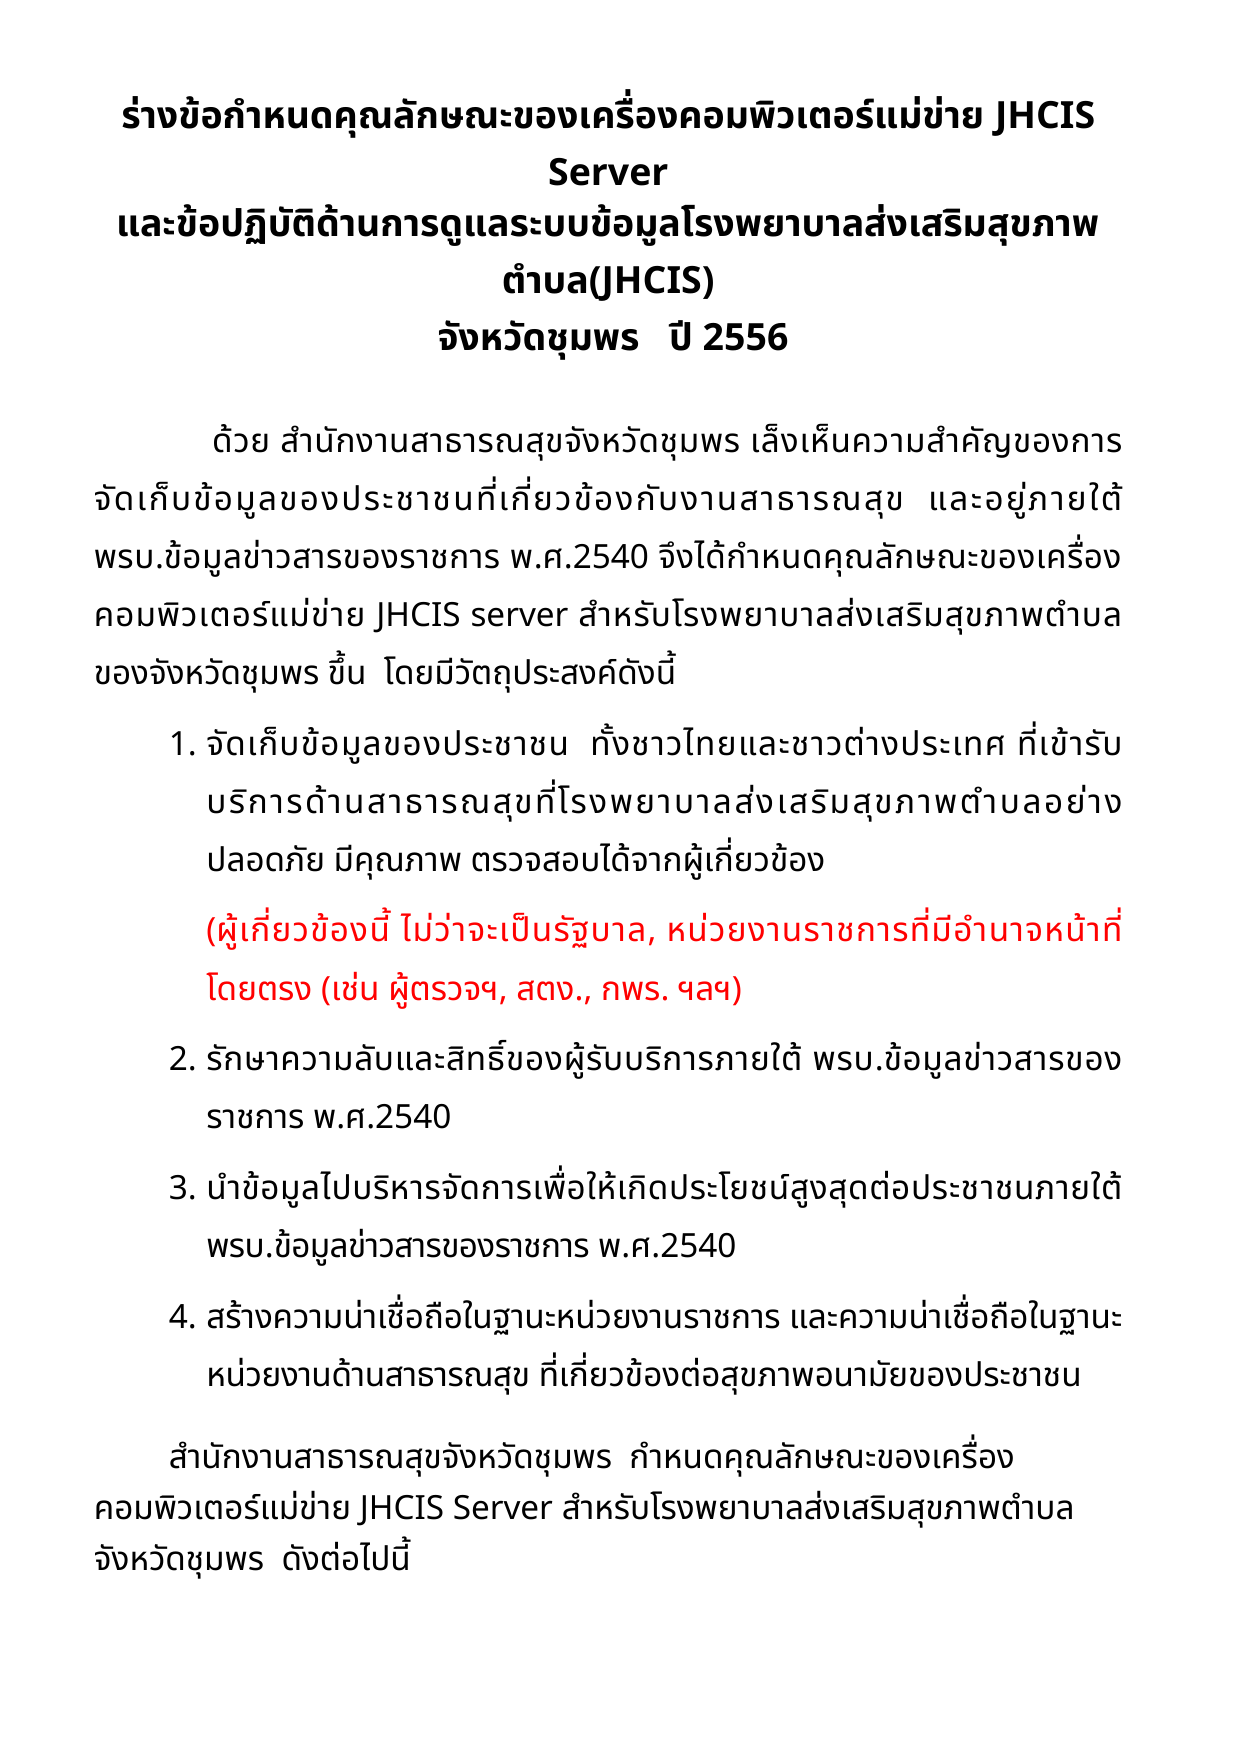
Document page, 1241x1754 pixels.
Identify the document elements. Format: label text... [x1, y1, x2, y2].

list นำข้อมูลไปบริหารจัดการเพื่อให้เกิดประโยชน์สูงสุดต่อประชาชนภายใต้ พรบ.ข้อมูลข่าวสารของราชการ พ.ศ.2540 [169, 1164, 1122, 1272]
list จัดเก็บข้อมูลของประชาชน ทั้งชาวไทยและชาวต่างประเทศ ที่เข้ารับบริการด้านสาธารณสุขที่โรงพยาบาลส่งเสริมสุขภาพตำบลอย่างปลอดภัย มีคุณภาพ ตรวจสอบได้จากผู้เกี่ยวข้อง [169, 720, 1122, 886]
text สำนักงานสาธารณสุขจังหวัดชุมพร กำหนดคุณลักษณะของเครื่องคอมพิวเตอร์แม่ข่าย JHCIS Server สำหรับโรงพยาบาลส่งเสริมสุขภาพตำบล จังหวัดชุมพร ดังต่อไปนี้ [94, 1433, 1122, 1585]
text และข้อปฏิบัติด้านการดูแลระบบข้อมูลโรงพยาบาลส่งเสริมสุขภาพตำบล(JHCIS) [94, 197, 1122, 310]
text ร่างข้อกำหนดคุณลักษณะของเครื่องคอมพิวเตอร์แม่ข่าย JHCIS Server [94, 89, 1122, 197]
list สร้างความน่าเชื่อถือในฐานะหน่วยงานราชการ และความน่าเชื่อถือในฐานะหน่วยงานด้านสาธารณสุข ที่เกี่ยวข้องต่อสุขภาพอนามัยของประชาชน [169, 1292, 1122, 1401]
list (ผู้เกี่ยวข้องนี้ ไม่ว่าจะเป็นรัฐบาล, หน่วยงานราชการที่มีอำนาจหน้าที่โดยตรง (เช่น ผู้ตรวจฯ, สตง., กพร. ฯลฯ) [206, 906, 1122, 1015]
text จังหวัดชุมพร ปี 2556 [94, 310, 1122, 367]
list รักษาความลับและสิทธิ์ของผู้รับบริการภายใต้ พรบ.ข้อมูลข่าวสารของราชการ พ.ศ.2540 [169, 1035, 1122, 1144]
text ด้วย สำนักงานสาธารณสุขจังหวัดชุมพร เล็งเห็นความสำคัญของการจัดเก็บข้อมูลของประชาชนที่เกี่ยวข้องกับงานสาธารณสุข และอยู่ภายใต้พรบ.ข้อมูลข่าวสารของราชการ พ.ศ.2540 จึงได้กำหนดคุณลักษณะของเครื่องคอมพิวเตอร์แม่ข่าย JHCIS server สำหรับโรงพยาบาลส่งเสริมสุขภาพตำบลของจังหวัดชุมพร ขึ้น โดยมีวัตถุประสงค์ดังนี้ [94, 417, 1122, 700]
